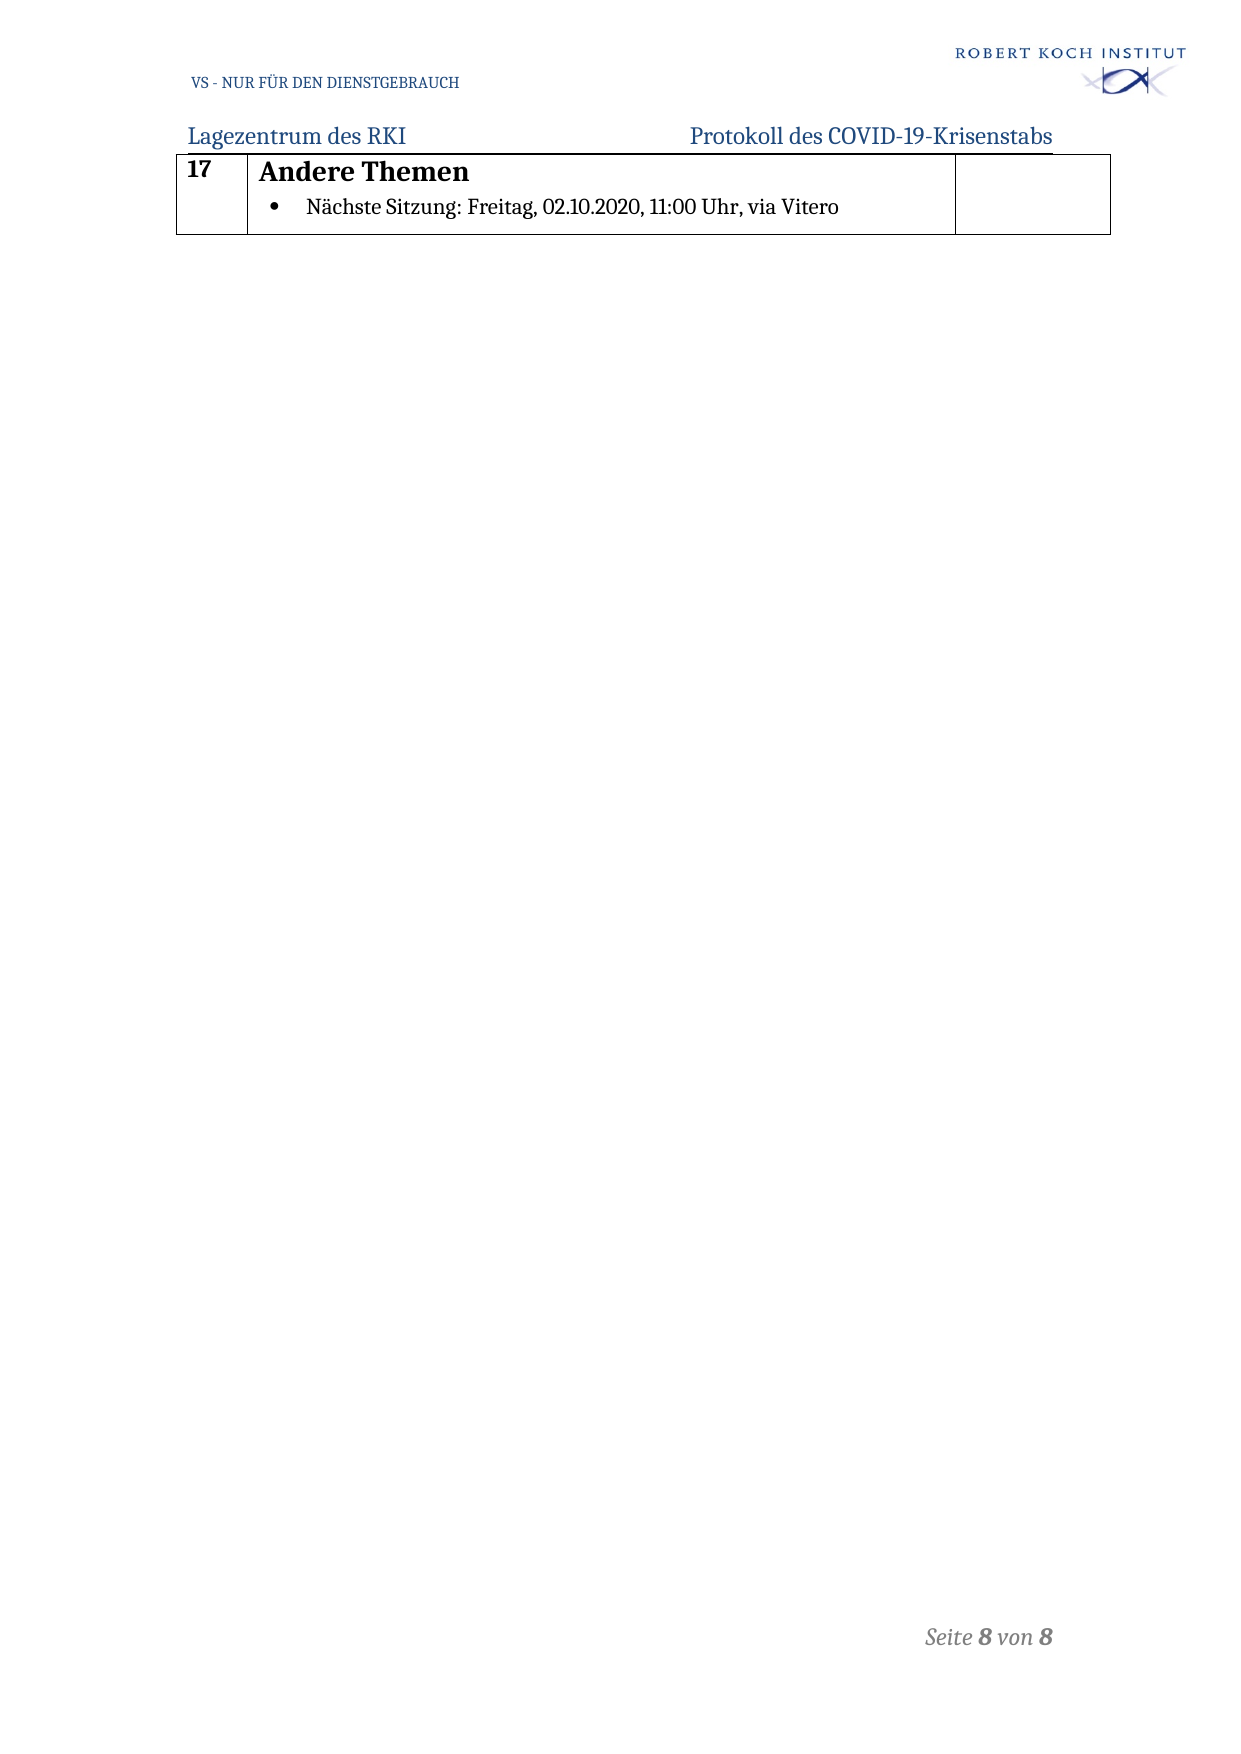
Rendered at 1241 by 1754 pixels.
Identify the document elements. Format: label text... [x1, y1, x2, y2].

table_cell Andere Themen Nächste Sitzung: Freitag, 02.10.2020, 11:00 Uhr, via Vitero [248, 155, 955, 234]
table_cell [956, 155, 1110, 234]
picture [947, 23, 1207, 100]
table_cell 17 [177, 155, 247, 234]
